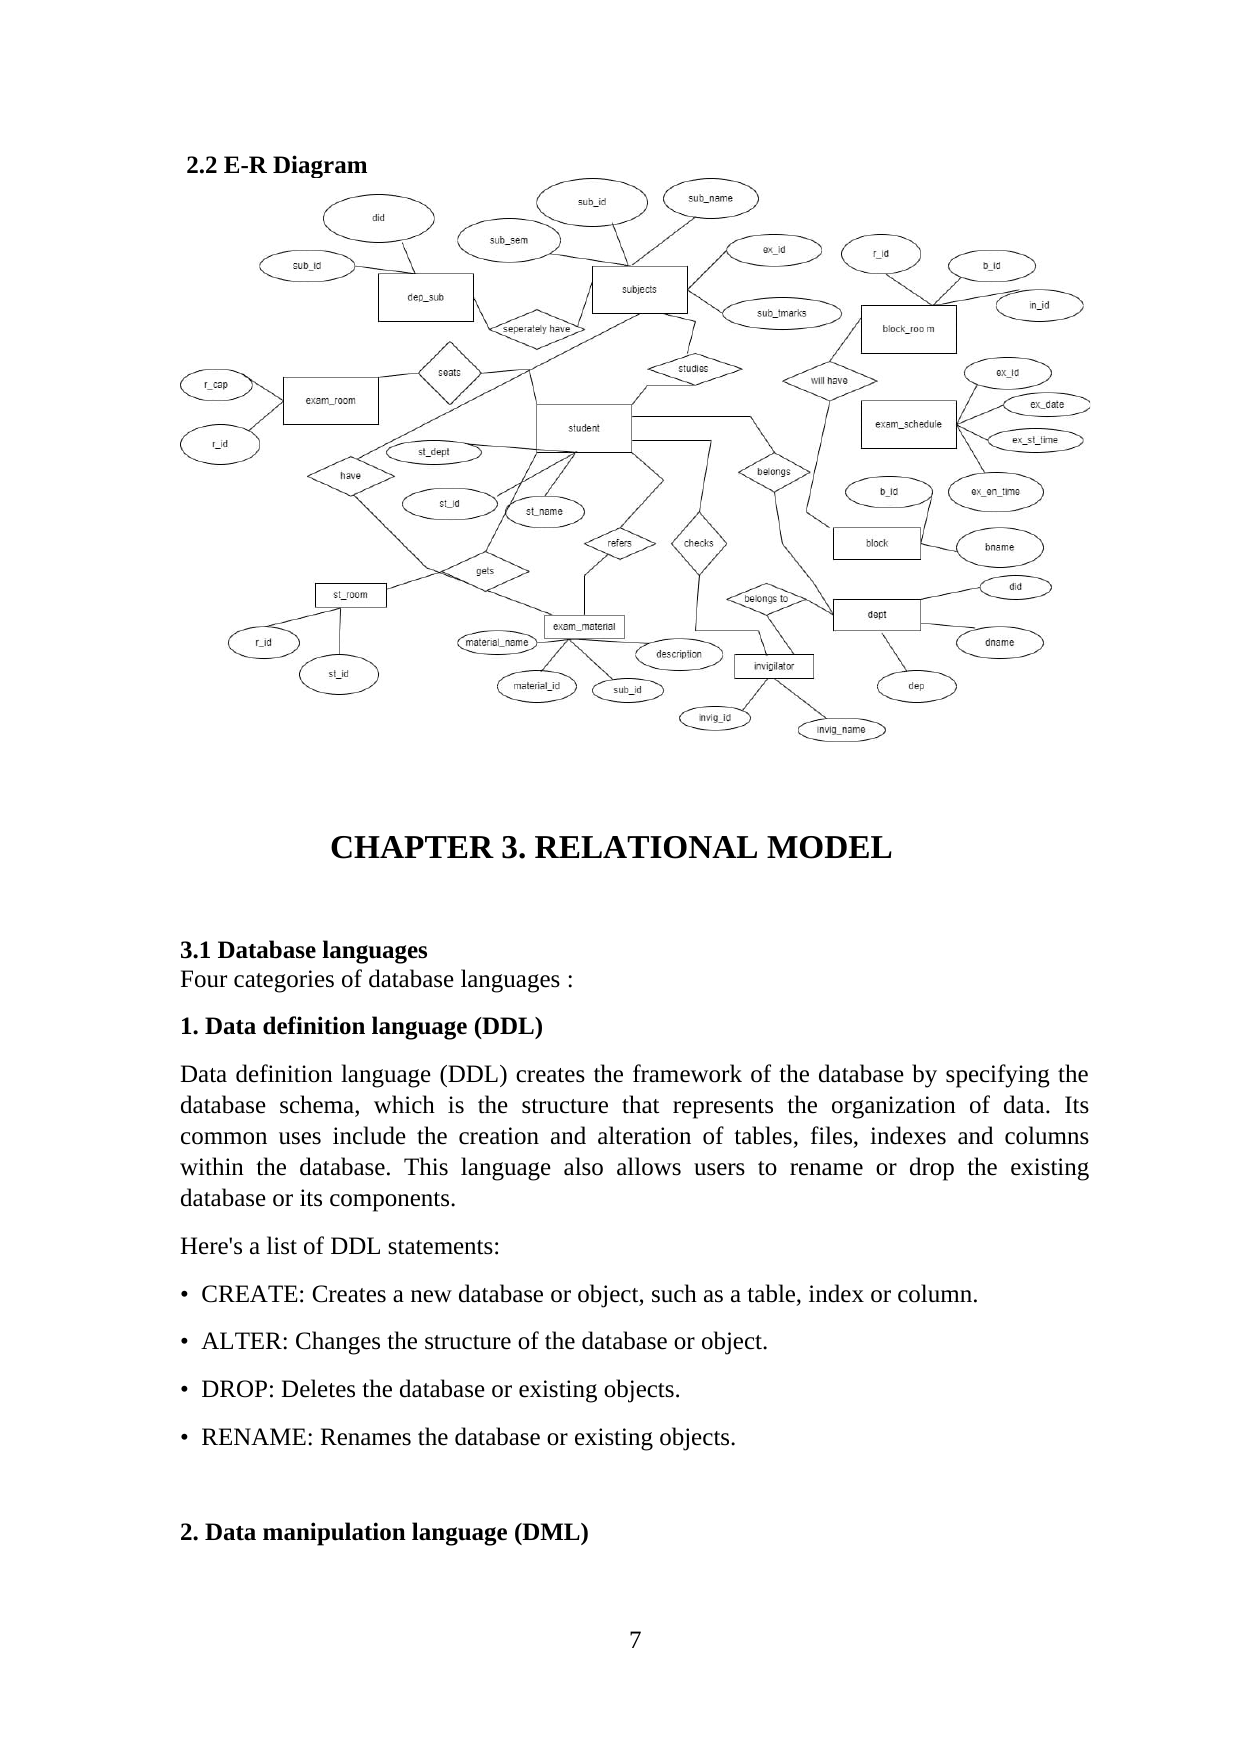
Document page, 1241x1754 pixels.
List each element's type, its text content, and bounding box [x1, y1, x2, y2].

picture [180, 178, 1091, 742]
text CHAPTER 3. RELATIONAL MODEL [255, 827, 1090, 866]
text • RENAME: Renames the database or existing objects. [180, 1422, 1090, 1451]
text • DROP: Deletes the database or existing objects. [180, 1374, 1090, 1403]
text • ALTER: Changes the structure of the database or object. [180, 1326, 1090, 1355]
text 2. Data manipulation language (DML) [180, 1517, 1090, 1546]
text • CREATE: Creates a new database or object, such as a table, index or column. [180, 1279, 1090, 1307]
text Here's a list of DDL statements: [180, 1231, 1090, 1260]
text Data definition language (DDL) creates the framework of the database by specifying the database schema, which is the structure that represents the organization of data. Its common uses include the creation and alteration of tables, files, indexes and columns within the database. This language also allows users to rename or drop the existing database or its components. [180, 1059, 1090, 1212]
subtitle 3.1 Database languages [180, 935, 1090, 964]
subtitle 2.2 E-R Diagram [180, 150, 1090, 178]
text Four categories of database languages : [180, 964, 1090, 992]
text 1. Data definition language (DDL) [180, 1011, 1090, 1040]
